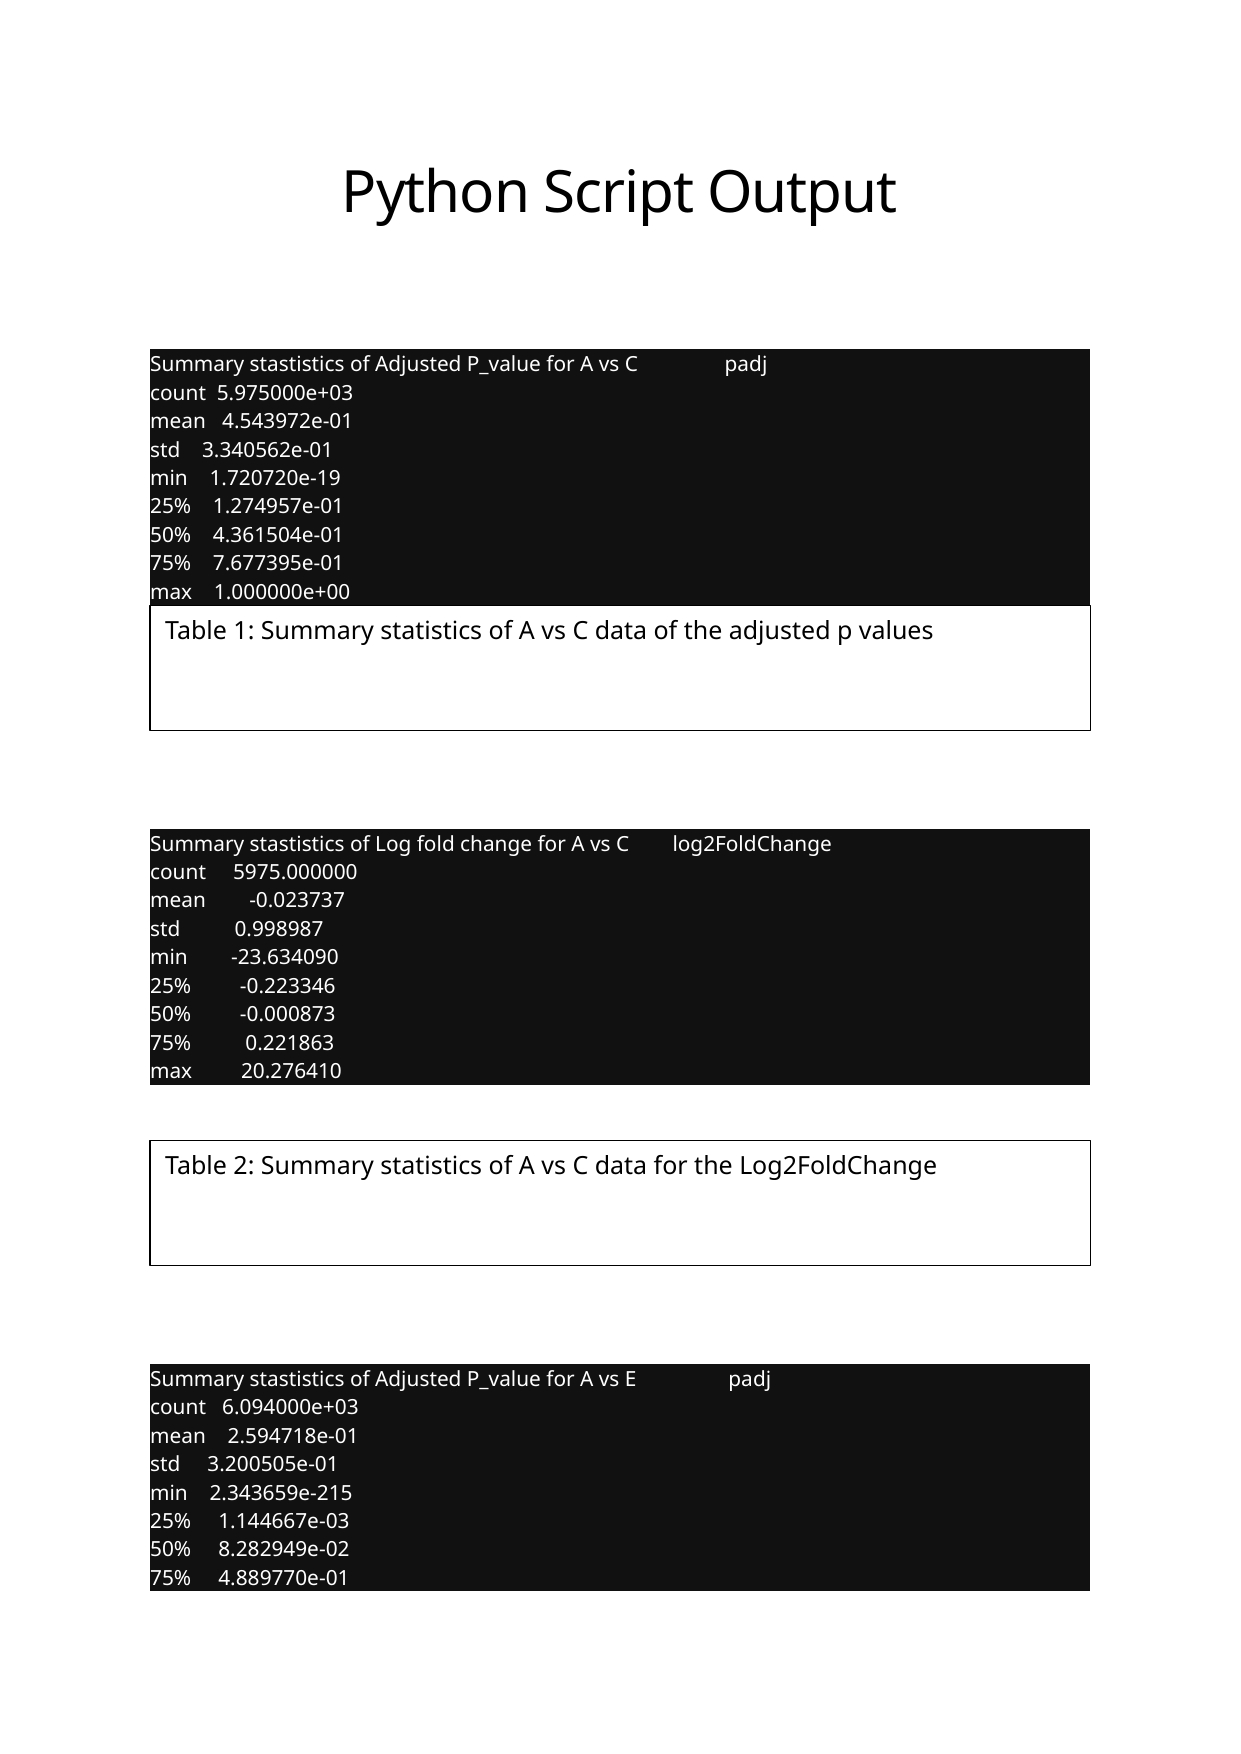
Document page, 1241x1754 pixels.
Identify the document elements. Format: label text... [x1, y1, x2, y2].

text count 5.975000e+03 [150, 378, 1090, 406]
text 50% 4.361504e-01 [150, 520, 1090, 548]
text count 5975.000000 [150, 857, 1090, 886]
text 25% 1.274957e-01 [150, 492, 1090, 520]
text std 3.340562e-01 [150, 435, 1090, 463]
text mean -0.023737 [150, 886, 1090, 914]
text min 2.343659e-215 [150, 1478, 1090, 1506]
text count 6.094000e+03 [150, 1392, 1090, 1421]
text max 20.276410 [150, 1056, 1090, 1085]
text Summary stastistics of Log fold change for A vs C log2FoldChange [150, 829, 1090, 857]
text max 1.000000e+00 [150, 577, 1090, 605]
text std 3.200505e-01 [150, 1449, 1090, 1478]
text 75% 4.889770e-01 [150, 1563, 1090, 1591]
text min 1.720720e-19 [150, 463, 1090, 492]
text Summary stastistics of Adjusted P_value for A vs C padj [150, 349, 1090, 378]
text 50% 8.282949e-02 [150, 1534, 1090, 1563]
title Python Script Output [150, 150, 1090, 229]
text Summary stastistics of Adjusted P_value for A vs E padj [150, 1364, 1090, 1392]
text 75% 7.677395e-01 [150, 548, 1090, 577]
text 50% -0.000873 [150, 999, 1090, 1028]
text min -23.634090 [150, 942, 1090, 971]
text 75% 0.221863 [150, 1028, 1090, 1056]
text 25% -0.223346 [150, 971, 1090, 999]
text mean 4.543972e-01 [150, 406, 1090, 435]
text std 0.998987 [150, 914, 1090, 942]
text mean 2.594718e-01 [150, 1421, 1090, 1449]
text 25% 1.144667e-03 [150, 1506, 1090, 1534]
